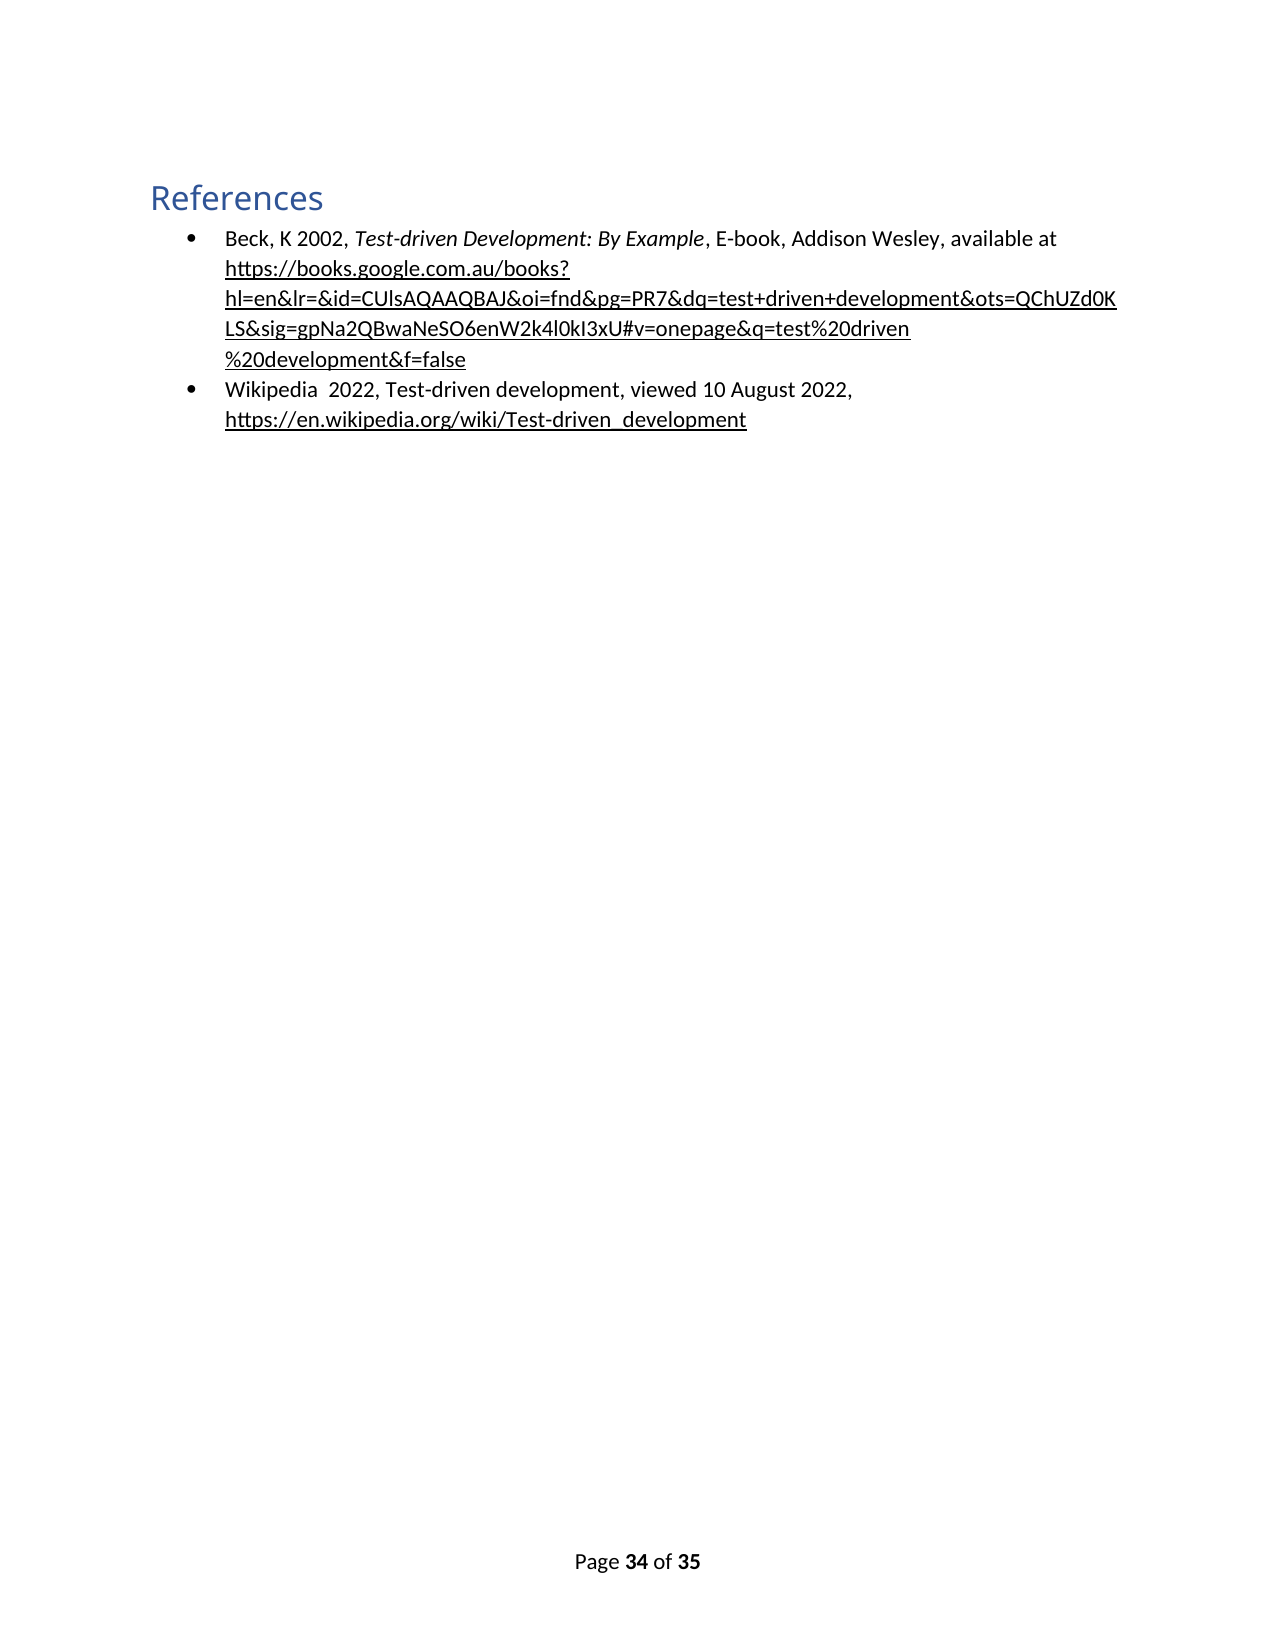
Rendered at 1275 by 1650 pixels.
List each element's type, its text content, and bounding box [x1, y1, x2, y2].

subtitle References [150, 175, 1125, 220]
list Beck, K 2002, Test-driven Development: By Example, E-book, Addison Wesley, available at https://books.google.com.au/books?hl=en&lr=&id=CUlsAQAAQBAJ&oi=fnd&pg=PR7&dq=test+driven+development&ots=QChUZd0KLS&sig=gpNa2QBwaNeSO6enW2k4l0kI3xU#v=onepage&q=test%20driven%20development&f=false [187, 224, 1125, 373]
list Wikipedia 2022, Test-driven development, viewed 10 August 2022, https://en.wikipedia.org/wiki/Test-driven_development [187, 375, 1125, 433]
